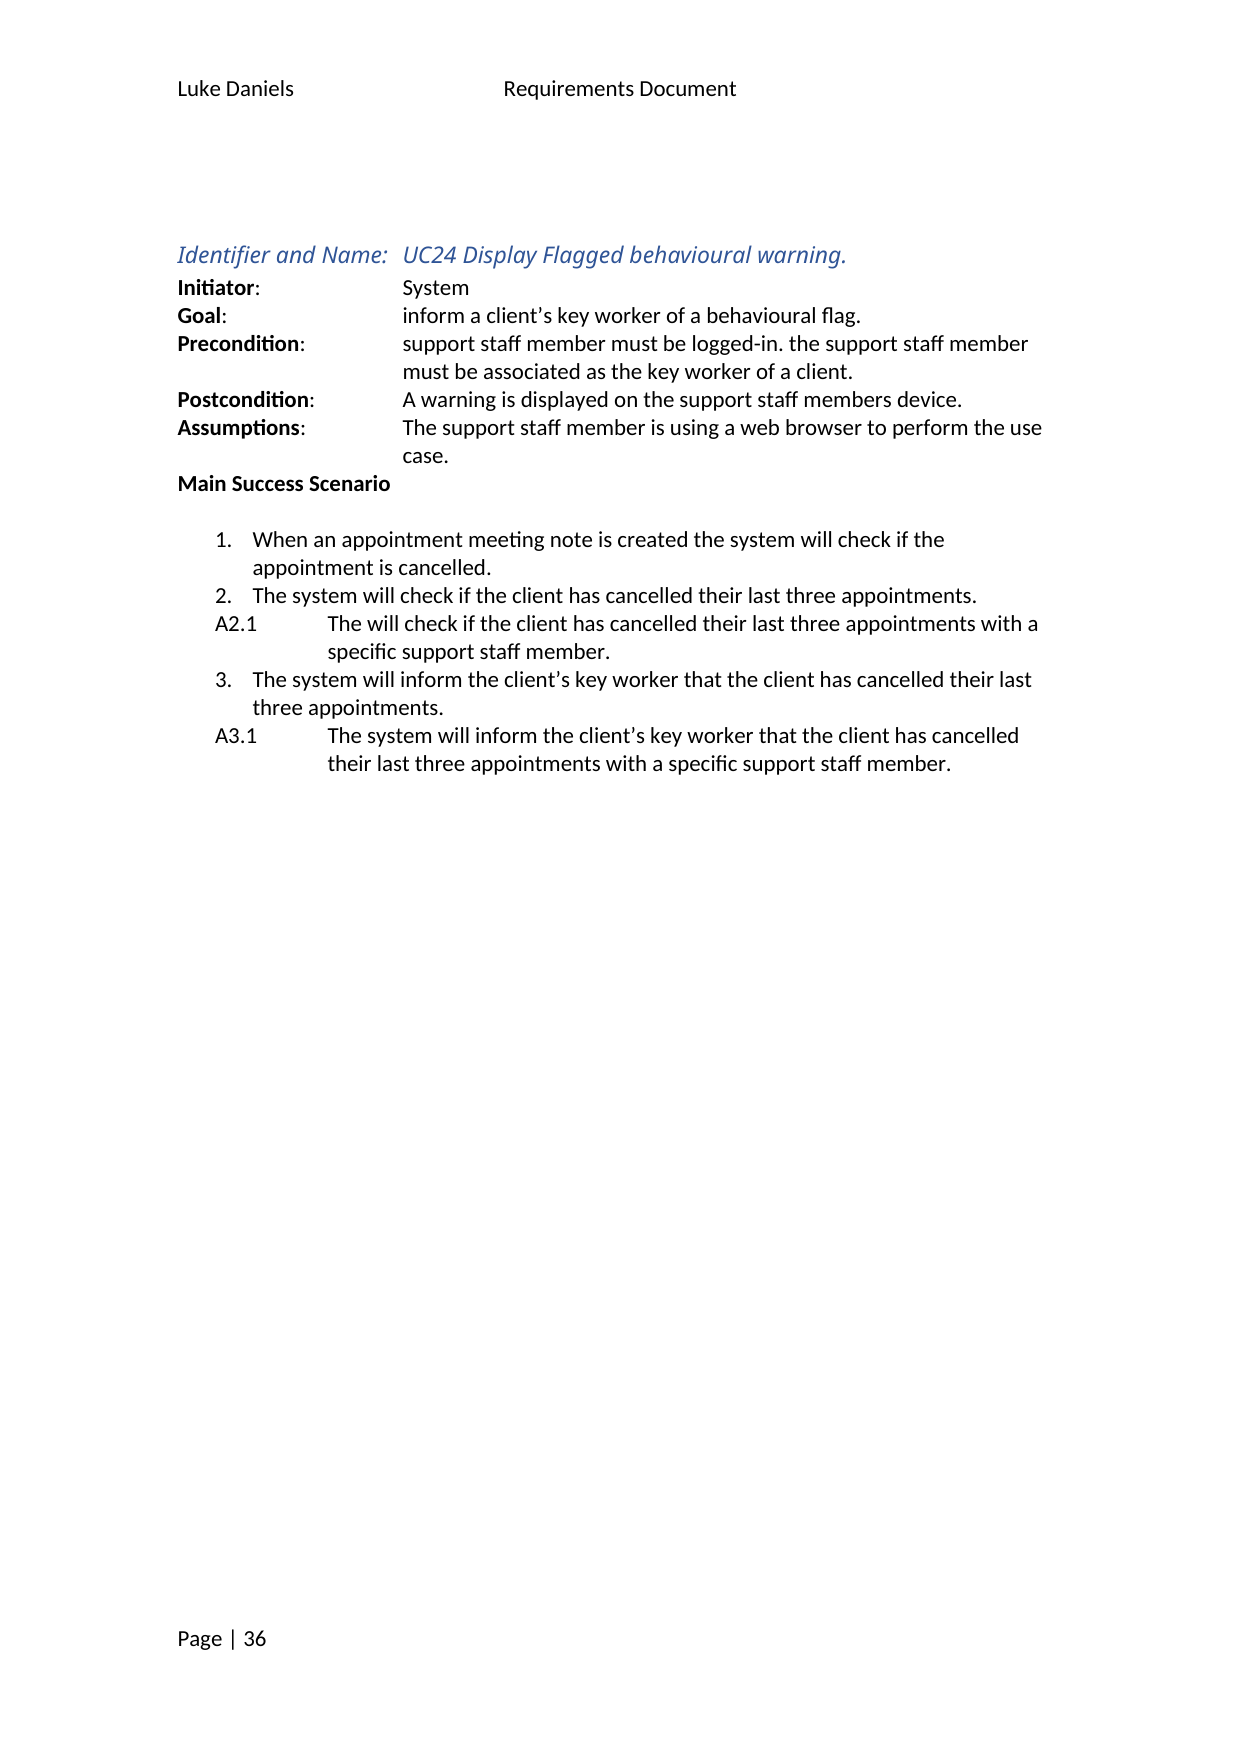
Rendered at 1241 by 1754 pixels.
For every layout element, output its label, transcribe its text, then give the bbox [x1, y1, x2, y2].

text Assumptions: The support staff member is using a web browser to perform the use [177, 413, 1063, 441]
text case. [327, 441, 1063, 469]
text A3.1 The system will inform the client’s key worker that the client has cancelled their last three appointments with a specific support staff member. [215, 721, 1063, 777]
text Initiator: System [177, 273, 1063, 301]
text Postcondition: A warning is displayed on the support staff members device. [177, 385, 1063, 413]
list The system will check if the client has cancelled their last three appointments. [215, 581, 1063, 609]
text must be associated as the key worker of a client. [327, 357, 1063, 385]
list The system will inform the client’s key worker that the client has cancelled their last three appointments. [215, 665, 1063, 721]
text Precondition: support staff member must be logged-in. the support staff member [177, 329, 1063, 357]
list When an appointment meeting note is created the system will check if the appointment is cancelled. [215, 525, 1063, 581]
text Main Success Scenario [177, 469, 1063, 497]
text A2.1 The will check if the client has cancelled their last three appointments with a specific support staff member. [215, 609, 1063, 665]
text Goal: inform a client’s key worker of a behavioural flag. [177, 301, 1063, 329]
subtitle Identifier and Name: UC24 Display Flagged behavioural warning. [177, 239, 1063, 270]
